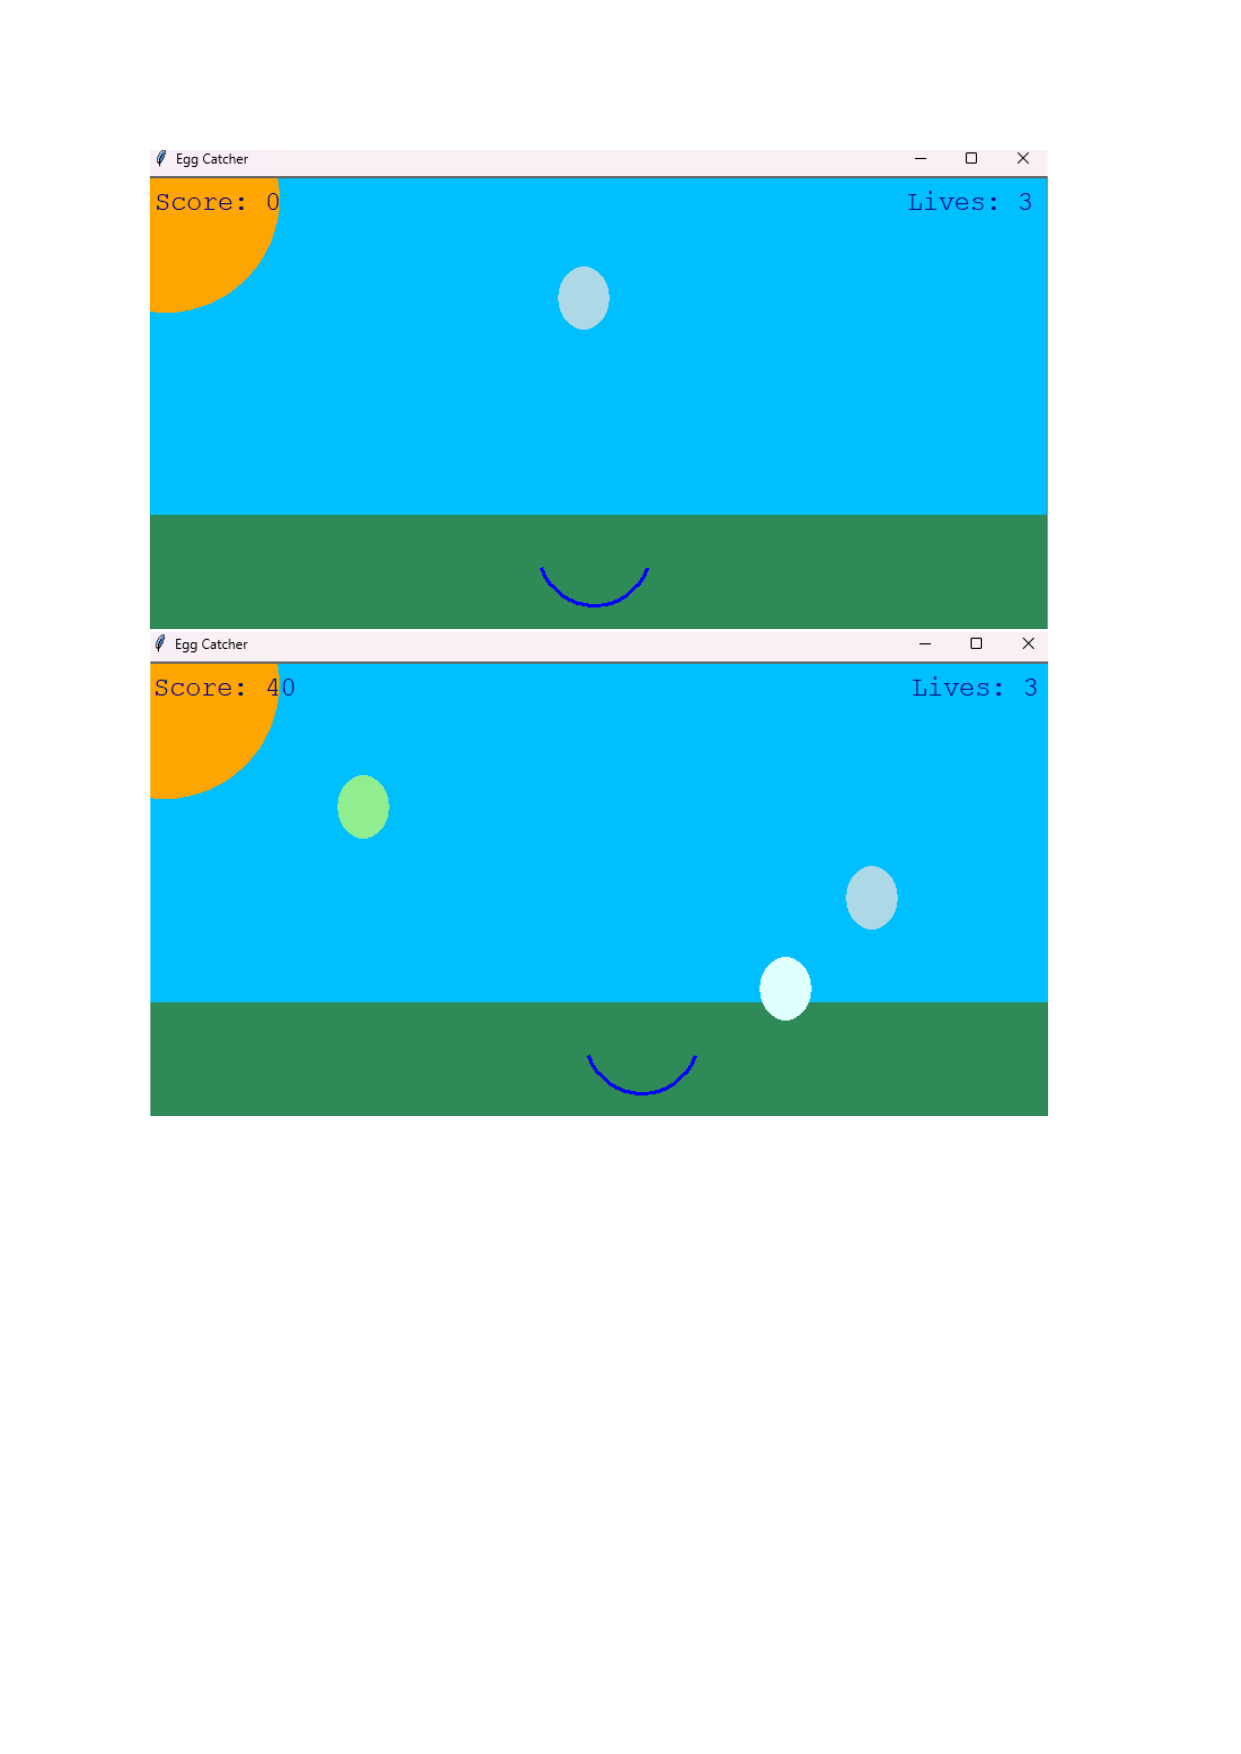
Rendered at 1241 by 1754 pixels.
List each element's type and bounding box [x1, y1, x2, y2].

picture [150, 632, 1049, 798]
picture [846, 867, 897, 929]
picture [558, 267, 609, 329]
picture [338, 776, 389, 838]
picture [149, 150, 1048, 629]
picture [150, 957, 1049, 1116]
